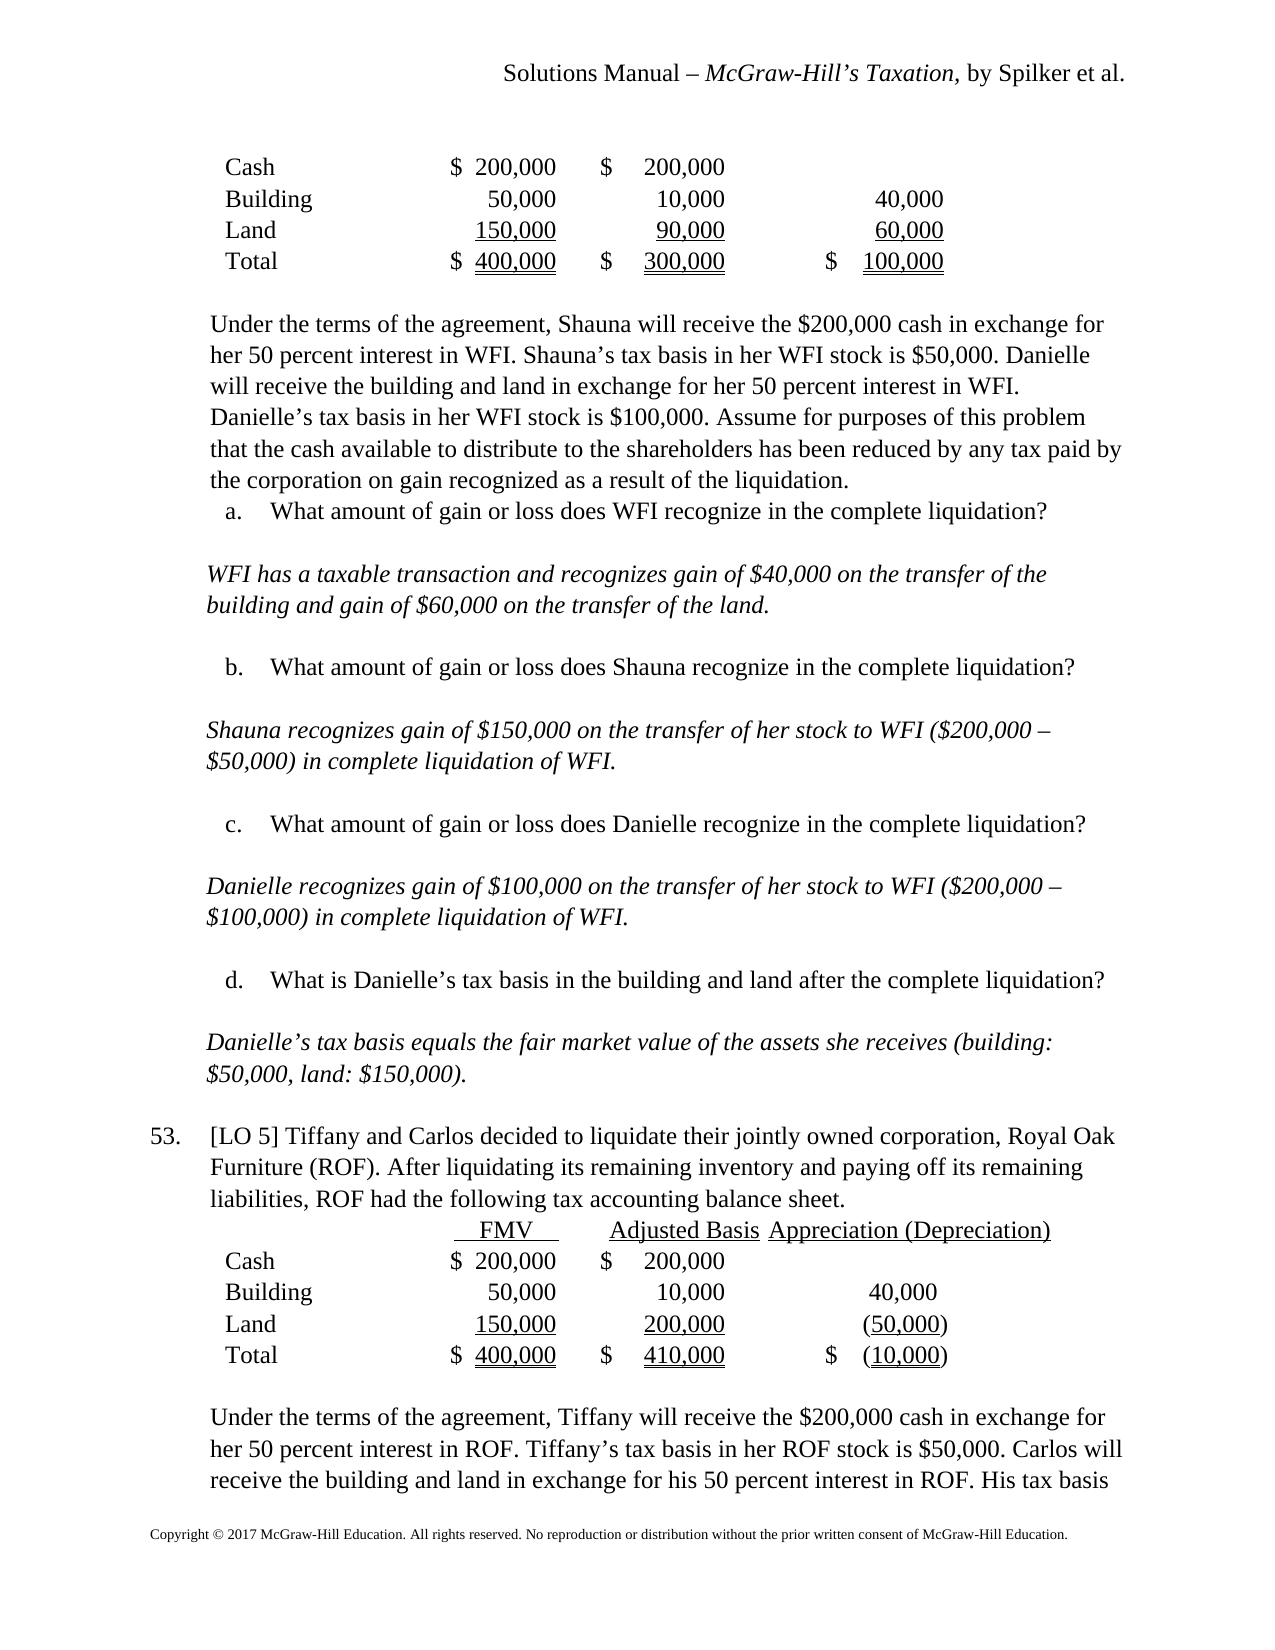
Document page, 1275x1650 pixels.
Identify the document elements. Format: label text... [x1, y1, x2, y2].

text Land 150,000 200,000 (50,000) [150, 1306, 1125, 1337]
text Danielle’s tax basis equals the fair market value of the assets she receives (building: $50,000, land: $150,000). [206, 1025, 1125, 1087]
text Under the terms of the agreement, Shauna will receive the $200,000 cash in exchange for her 50 percent interest in WFI. Shauna’s tax basis in her WFI stock is $50,000. Danielle will receive the building and land in exchange for her 50 percent interest in WFI. Danielle’s tax basis in her WFI stock is $100,000. Assume for purposes of this problem that the cash available to distribute to the shareholders has been reduced by any tax paid by the corporation on gain recognized as a result of the liquidation. [150, 306, 1125, 494]
text Land 150,000 90,000 60,000 [150, 212, 1125, 244]
text WFI has a taxable transaction and recognizes gain of $40,000 on the transfer of the building and gain of $60,000 on the transfer of the land. [206, 556, 1125, 619]
text b. What amount of gain or loss does Shauna recognize in the complete liquidation? [225, 650, 1125, 681]
text d. What is Danielle’s tax basis in the building and land after the complete liquidation? [225, 962, 1125, 994]
text Danielle recognizes gain of $100,000 on the transfer of her stock to WFI ($200,000 – $100,000) in complete liquidation of WFI. [206, 869, 1125, 931]
text Building 50,000 10,000 40,000 [150, 181, 1125, 212]
text Cash $ 200,000 $ 200,000 [150, 1244, 1125, 1275]
text a. What amount of gain or loss does WFI recognize in the complete liquidation? [225, 494, 1125, 525]
text Building 50,000 10,000 40,000 [150, 1275, 1125, 1306]
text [150, 1400, 1125, 1494]
text Total $ 400,000 $ 300,000 $ 100,000 [150, 244, 1125, 275]
text Shauna recognizes gain of $150,000 on the transfer of her stock to WFI ($200,000 – $50,000) in complete liquidation of WFI. [206, 712, 1125, 775]
text c. What amount of gain or loss does Danielle recognize in the complete liquidation? [225, 806, 1125, 837]
text 53. [LO 5] Tiffany and Carlos decided to liquidate their jointly owned corporation, Royal Oak Furniture (ROF). After liquidating its remaining inventory and paying off its remaining liabilities, ROF had the following tax accounting balance sheet. [150, 1119, 1125, 1212]
text Total $ 400,000 $ 410,000 $ (10,000) [150, 1337, 1125, 1369]
text FMV Adjusted Basis Appreciation (Depreciation) [150, 1212, 1125, 1244]
text Cash $ 200,000 $ 200,000 [150, 150, 1125, 181]
